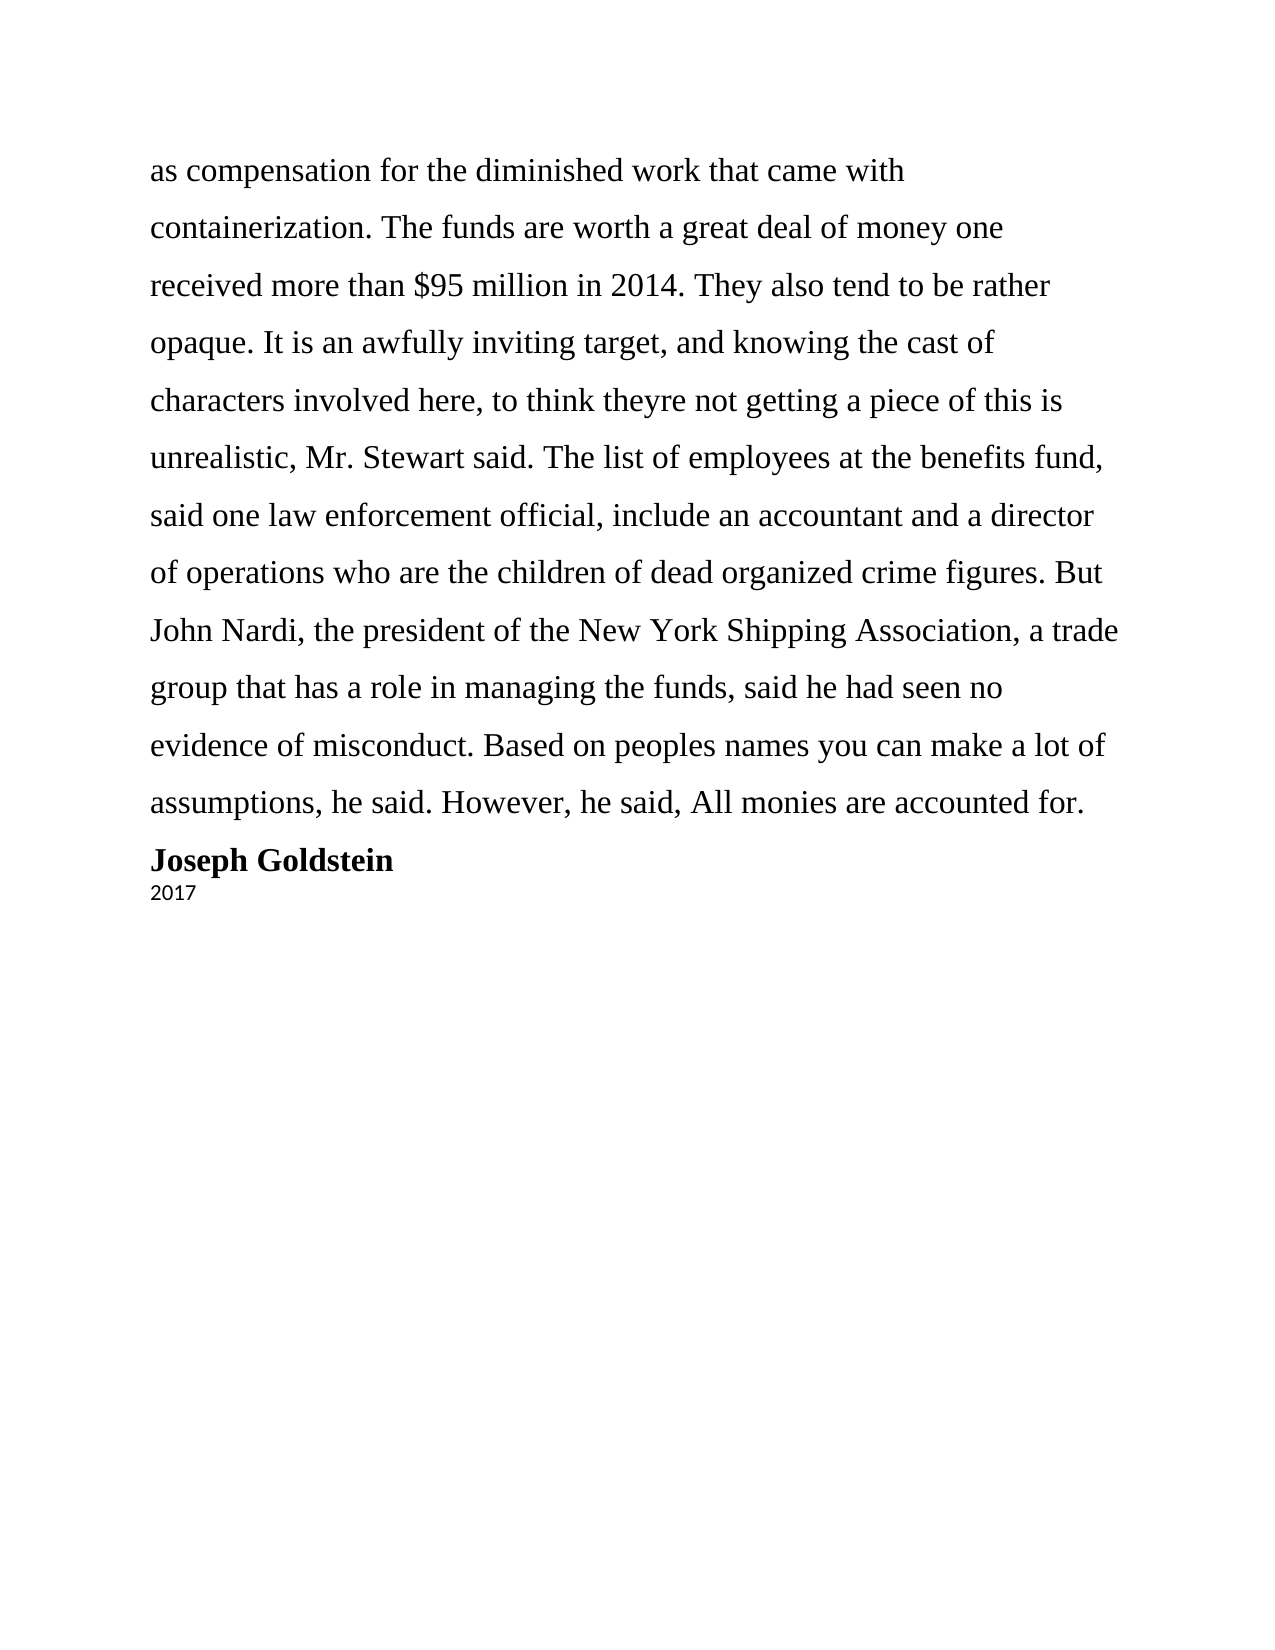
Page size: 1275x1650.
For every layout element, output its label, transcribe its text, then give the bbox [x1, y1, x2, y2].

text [150, 150, 1125, 821]
text Joseph Goldstein [150, 840, 1125, 878]
text 2017 [150, 878, 1125, 906]
